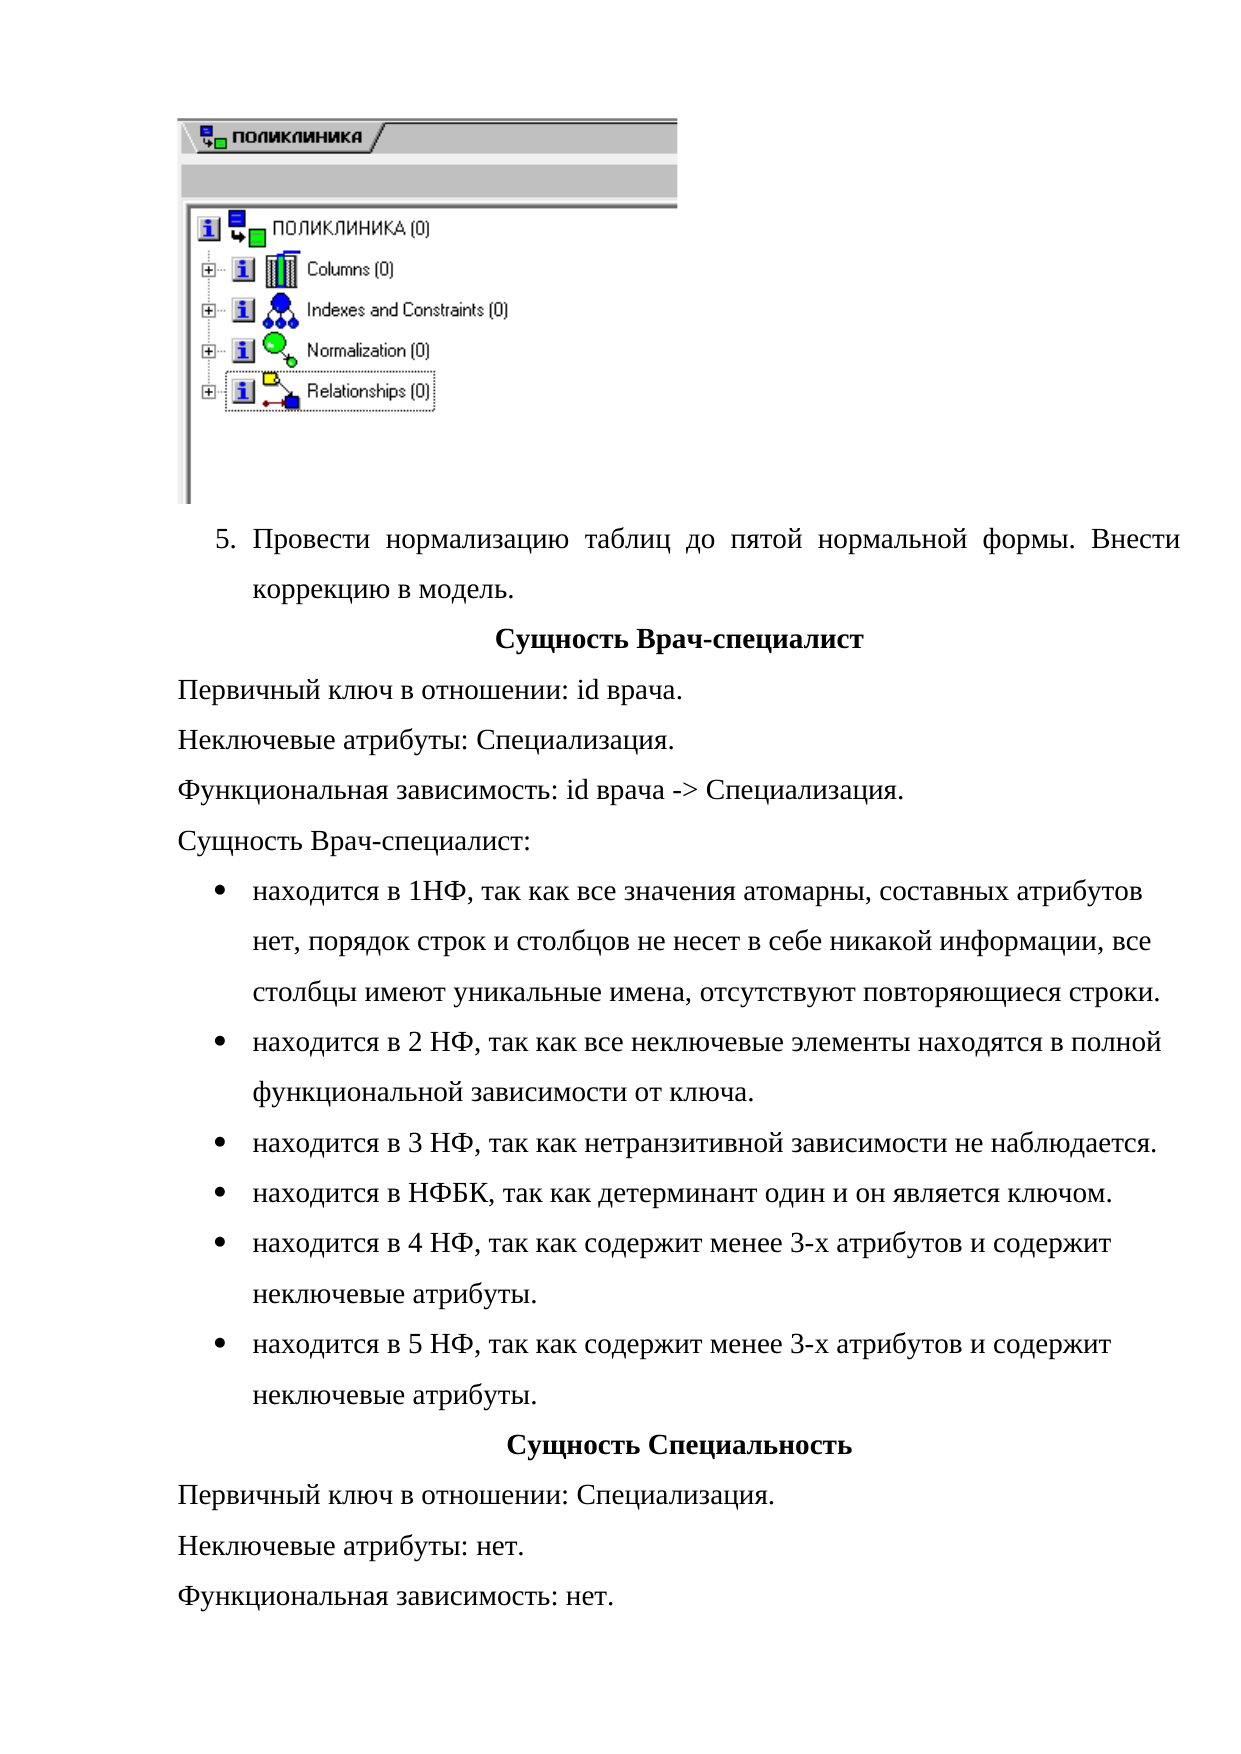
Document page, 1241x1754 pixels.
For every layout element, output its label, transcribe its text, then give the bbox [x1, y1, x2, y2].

list находится в 3 НФ, так как нетранзитивной зависимости не наблюдается. [215, 1125, 1181, 1158]
list находится в НФБК, так как детерминант один и он является ключом. [215, 1175, 1181, 1209]
list находится в 2 НФ, так как все неключевые элементы находятся в полной функциональной зависимости от ключа. [215, 1024, 1181, 1108]
text Первичный ключ в отношении: Специализация. [177, 1477, 1181, 1511]
list Провести нормализацию таблиц до пятой нормальной формы. Внести коррекцию в модель. [215, 521, 1181, 605]
list находится в 4 НФ, так как содержит менее 3-х атрибутов и содержит неключевые атрибуты. [215, 1226, 1181, 1309]
picture [177, 118, 678, 504]
text Неключевые атрибуты: Специализация. [177, 722, 1181, 756]
text Сущность Врач-специалист: [177, 823, 1181, 856]
list находится в 5 НФ, так как содержит менее 3-х атрибутов и содержит неключевые атрибуты. [215, 1326, 1181, 1410]
text Функциональная зависимость: id врача -> Специализация. [177, 772, 1181, 806]
text Первичный ключ в отношении: id врача. [177, 672, 1181, 705]
list находится в 1НФ, так как все значения атомарны, составных атрибутов нет, порядок строк и столбцов не несет в себе никакой информации, все столбцы имеют уникальные имена, отсутствуют повторяющиеся строки. [215, 873, 1181, 1007]
text Неключевые атрибуты: нет. [177, 1528, 1181, 1561]
text Сущность Врач-специалист [177, 621, 1181, 655]
text Сущность Специальность [177, 1427, 1181, 1461]
text Функциональная зависимость: нет. [177, 1578, 1181, 1612]
